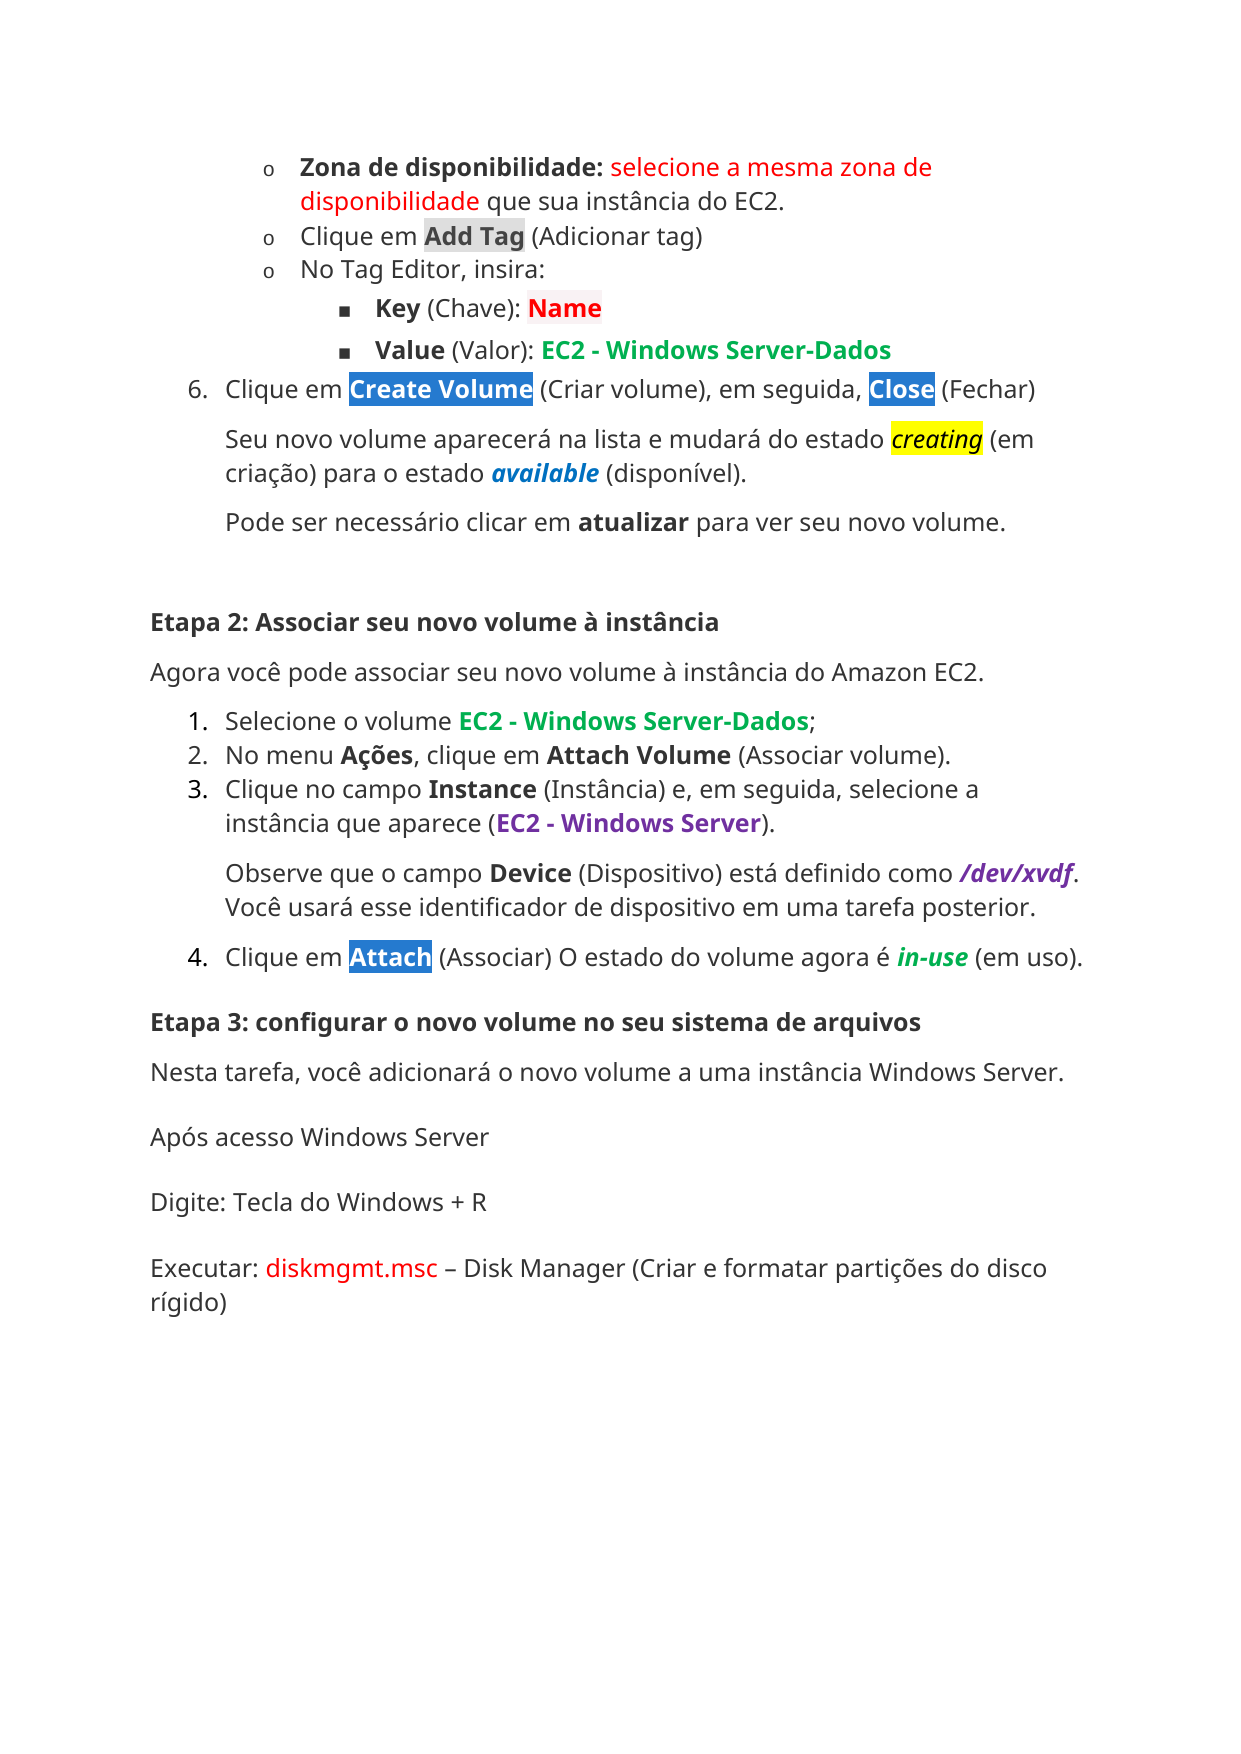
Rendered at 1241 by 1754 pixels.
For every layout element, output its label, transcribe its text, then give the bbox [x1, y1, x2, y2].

list Clique em Create Volume (Criar volume), em seguida, Close (Fechar) [935, 372, 1090, 406]
list Clique em Add Tag (Adicionar tag) [525, 218, 1090, 252]
list Clique em Create Volume (Criar volume), em seguida, Close (Fechar) [187, 372, 349, 406]
list No menu Ações, clique em Attach Volume (Associar volume). [187, 738, 1090, 772]
list Clique no campo Instance (Instância) e, em seguida, selecione a instância que aparece (EC2 - Windows Server). [187, 772, 1090, 840]
list Zona de disponibilidade: selecione a mesma zona de disponibilidade que sua instância do EC2. [262, 150, 1090, 218]
list Clique em Create Volume (Criar volume), em seguida, Close (Fechar) [533, 372, 869, 406]
list Selecione o volume EC2 - Windows Server-Dados; [187, 704, 1090, 738]
text Observe que o campo Device (Dispositivo) está definido como /dev/xvdf. Você usará esse identificador de dispositivo em uma tarefa posterior. [225, 856, 1090, 924]
text Nesta tarefa, você adicionará o novo volume a uma instância Windows Server. [150, 1054, 1090, 1088]
list No Tag Editor, insira: [262, 252, 1090, 286]
text Etapa 3: configurar o novo volume no seu sistema de arquivos [150, 1005, 1090, 1039]
list Clique em Attach (Associar) O estado do volume agora é in-use (em uso). [187, 939, 1090, 973]
text Executar: diskmgmt.msc – Disk Manager (Criar e formatar partições do disco rígido) [150, 1250, 1090, 1318]
text Após acesso Windows Server [150, 1120, 1090, 1154]
list Value (Valor): EC2 - Windows Server-Dados [337, 329, 1090, 372]
text Digite: Tecla do Windows + R [150, 1185, 1090, 1219]
text Etapa 2: Associar seu novo volume à instância [150, 604, 1090, 638]
text Seu novo volume aparecerá na lista e mudará do estado creating (em criação) para o estado available (disponível). [225, 421, 1090, 489]
list Key (Chave): Name [337, 286, 1090, 329]
list Clique em Add Tag (Adicionar tag) [262, 218, 424, 252]
text Agora você pode associar seu novo volume à instância do Amazon EC2. [150, 654, 1090, 688]
text Pode ser necessário clicar em atualizar para ver seu novo volume. [225, 505, 1090, 539]
